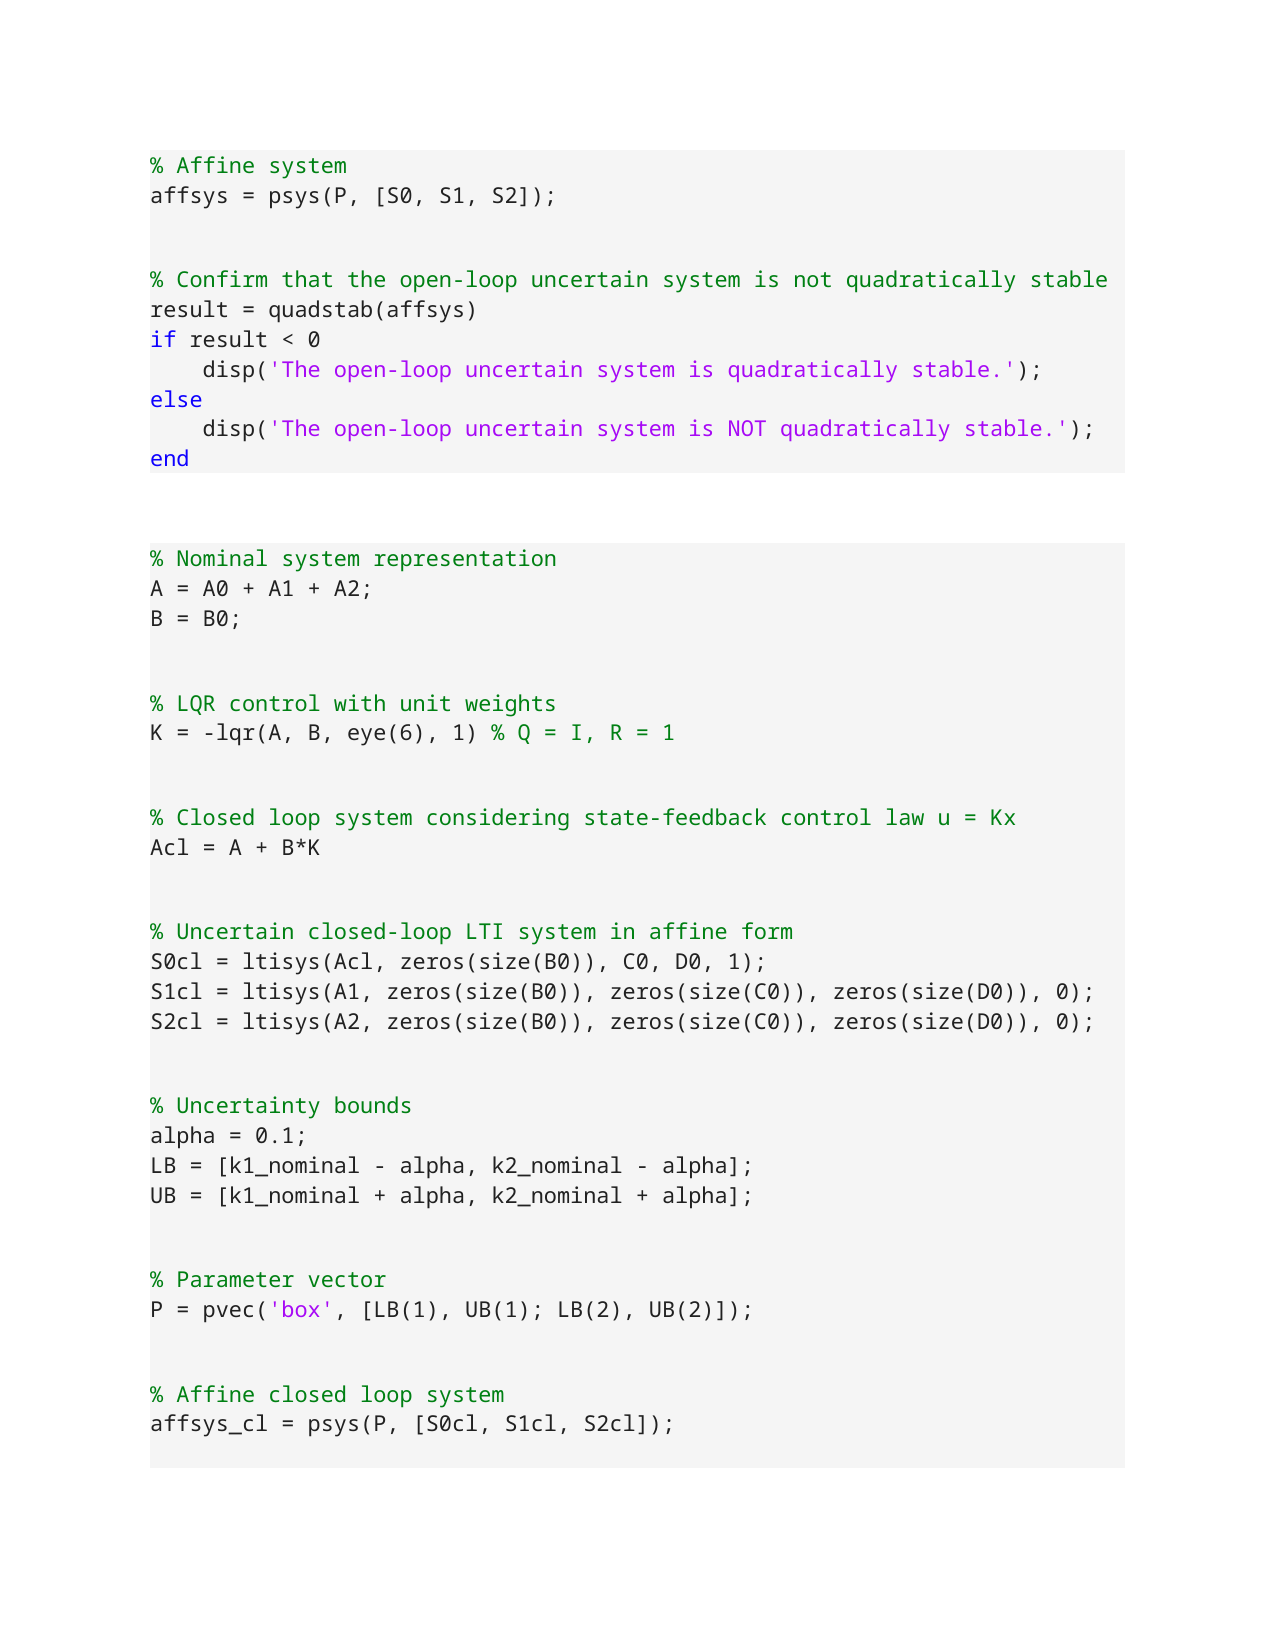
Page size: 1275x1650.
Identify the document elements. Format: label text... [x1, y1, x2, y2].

text % Affine closed loop system [150, 1378, 1125, 1408]
text % Closed loop system considering state-feedback control law u = Kx [150, 802, 1125, 832]
text alpha = 0.1; [150, 1120, 1125, 1150]
text affsys = psys(P, [S0, S1, S2]); [150, 180, 1125, 209]
text disp('The open-loop uncertain system is quadratically stable.'); [150, 354, 1125, 383]
text % Uncertainty bounds [150, 1090, 1125, 1120]
text B = B0; [150, 603, 1125, 633]
text result = quadstab(affsys) [150, 294, 1125, 324]
text affsys_cl = psys(P, [S0cl, S1cl, S2cl]); [150, 1408, 1125, 1438]
text UB = [k1_nominal + alpha, k2_nominal + alpha]; [150, 1179, 1125, 1209]
text end [150, 443, 1125, 473]
text P = pvec('box', [LB(1), UB(1); LB(2), UB(2)]); [150, 1294, 1125, 1324]
text Acl = A + B*K [150, 832, 1125, 861]
text A = A0 + A1 + A2; [150, 573, 1125, 603]
text S2cl = ltisys(A2, zeros(size(B0)), zeros(size(C0)), zeros(size(D0)), 0); [150, 1006, 1125, 1035]
text % Parameter vector [150, 1264, 1125, 1294]
text % LQR control with unit weights [150, 687, 1125, 717]
text else [150, 383, 1125, 413]
text disp('The open-loop uncertain system is NOT quadratically stable.'); [150, 413, 1125, 443]
text % Affine system [150, 150, 1125, 180]
text LB = [k1_nominal - alpha, k2_nominal - alpha]; [150, 1150, 1125, 1179]
text % Confirm that the open-loop uncertain system is not quadratically stable [150, 264, 1125, 294]
text % Uncertain closed-loop LTI system in affine form [150, 916, 1125, 946]
text % Nominal system representation [150, 543, 1125, 573]
text S1cl = ltisys(A1, zeros(size(B0)), zeros(size(C0)), zeros(size(D0)), 0); [150, 976, 1125, 1006]
text S0cl = ltisys(Acl, zeros(size(B0)), C0, D0, 1); [150, 946, 1125, 976]
text K = -lqr(A, B, eye(6), 1) % Q = I, R = 1 [150, 717, 1125, 747]
text if result < 0 [150, 324, 1125, 354]
